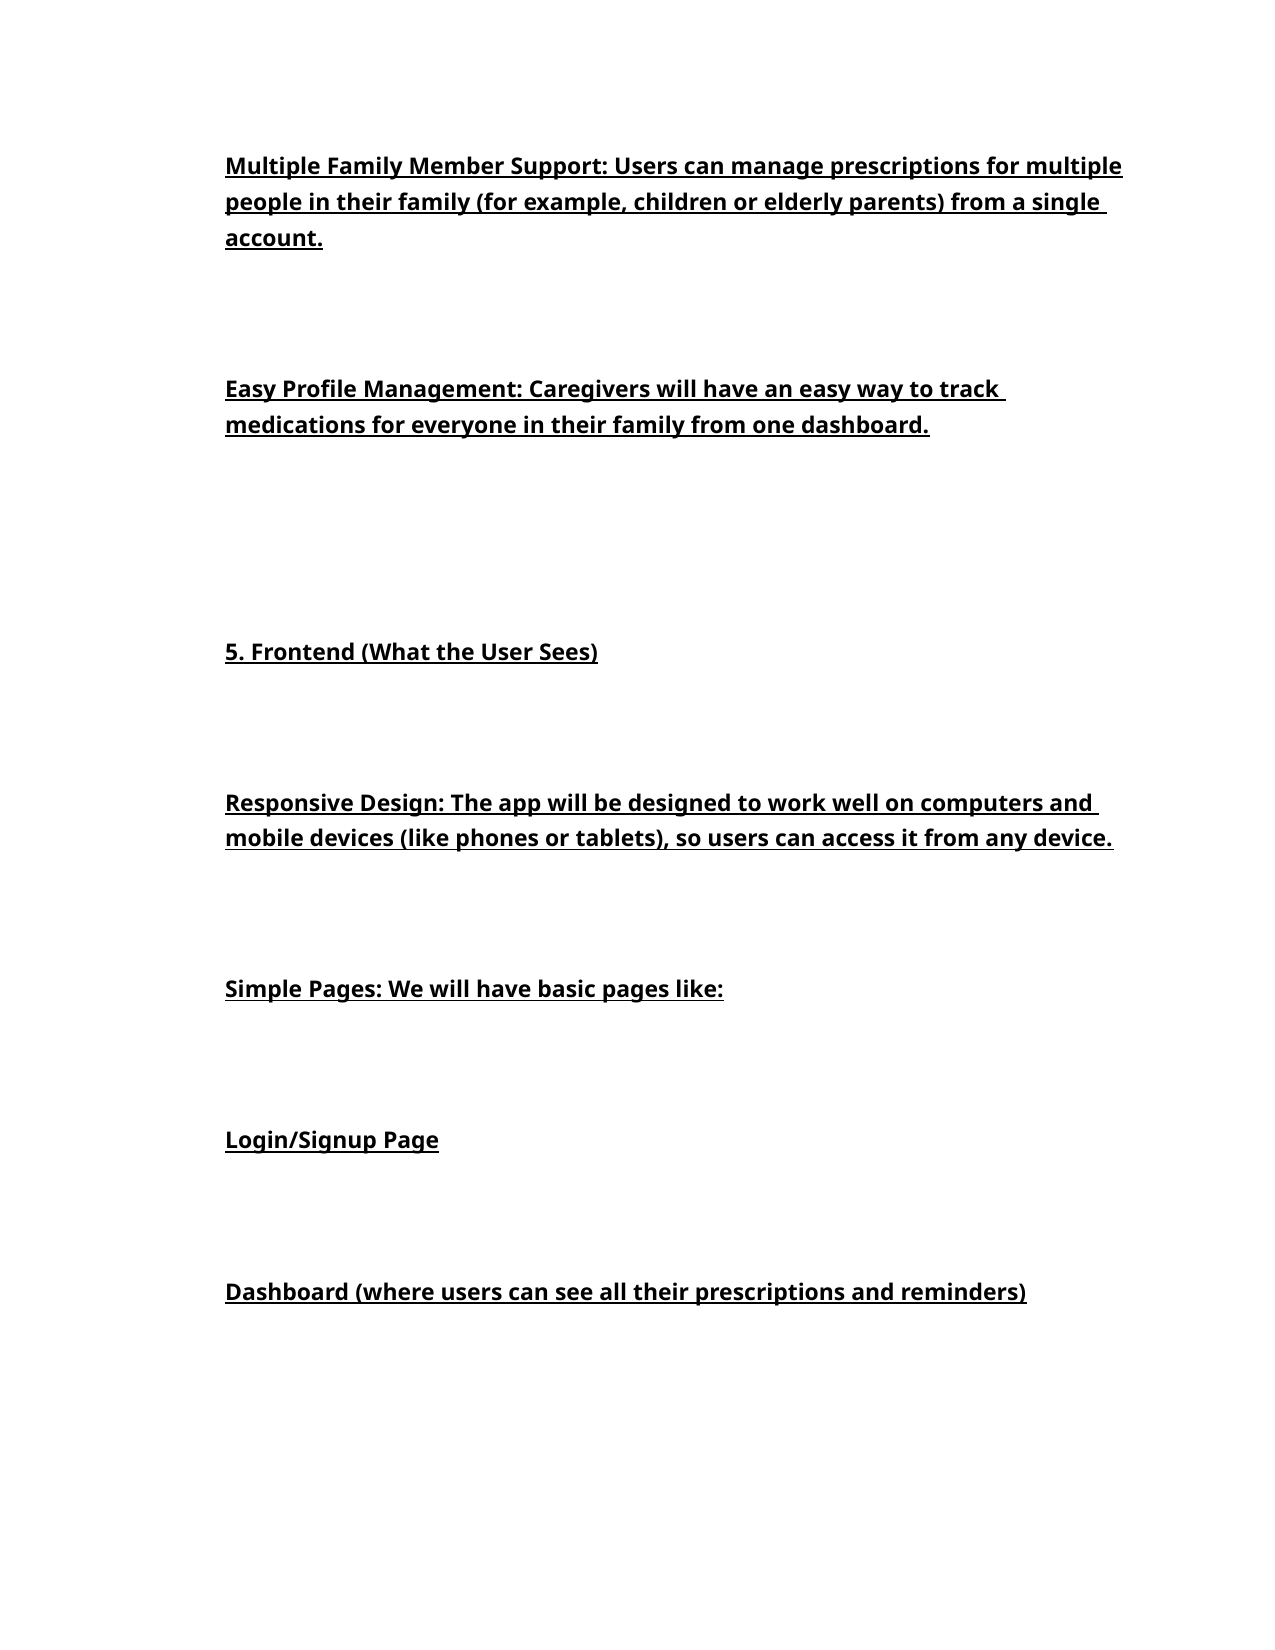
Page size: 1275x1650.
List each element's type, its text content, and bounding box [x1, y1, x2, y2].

list Dashboard (where users can see all their prescriptions and reminders) [225, 1276, 1125, 1346]
list Multiple Family Member Support: Users can manage prescriptions for multiple people in their family (for example, children or elderly parents) from a single account. [225, 150, 1125, 292]
list Responsive Design: The app will be designed to work well on computers and mobile devices (like phones or tablets), so users can access it from any device. [225, 786, 1125, 893]
list Simple Pages: We will have basic pages like: [225, 973, 1125, 1044]
list 5. Frontend (What the User Sees) [225, 635, 1125, 706]
list Login/Signup Page [225, 1124, 1125, 1195]
list Easy Profile Management: Caregivers will have an easy way to track medications for everyone in their family from one dashboard. [225, 373, 1125, 479]
